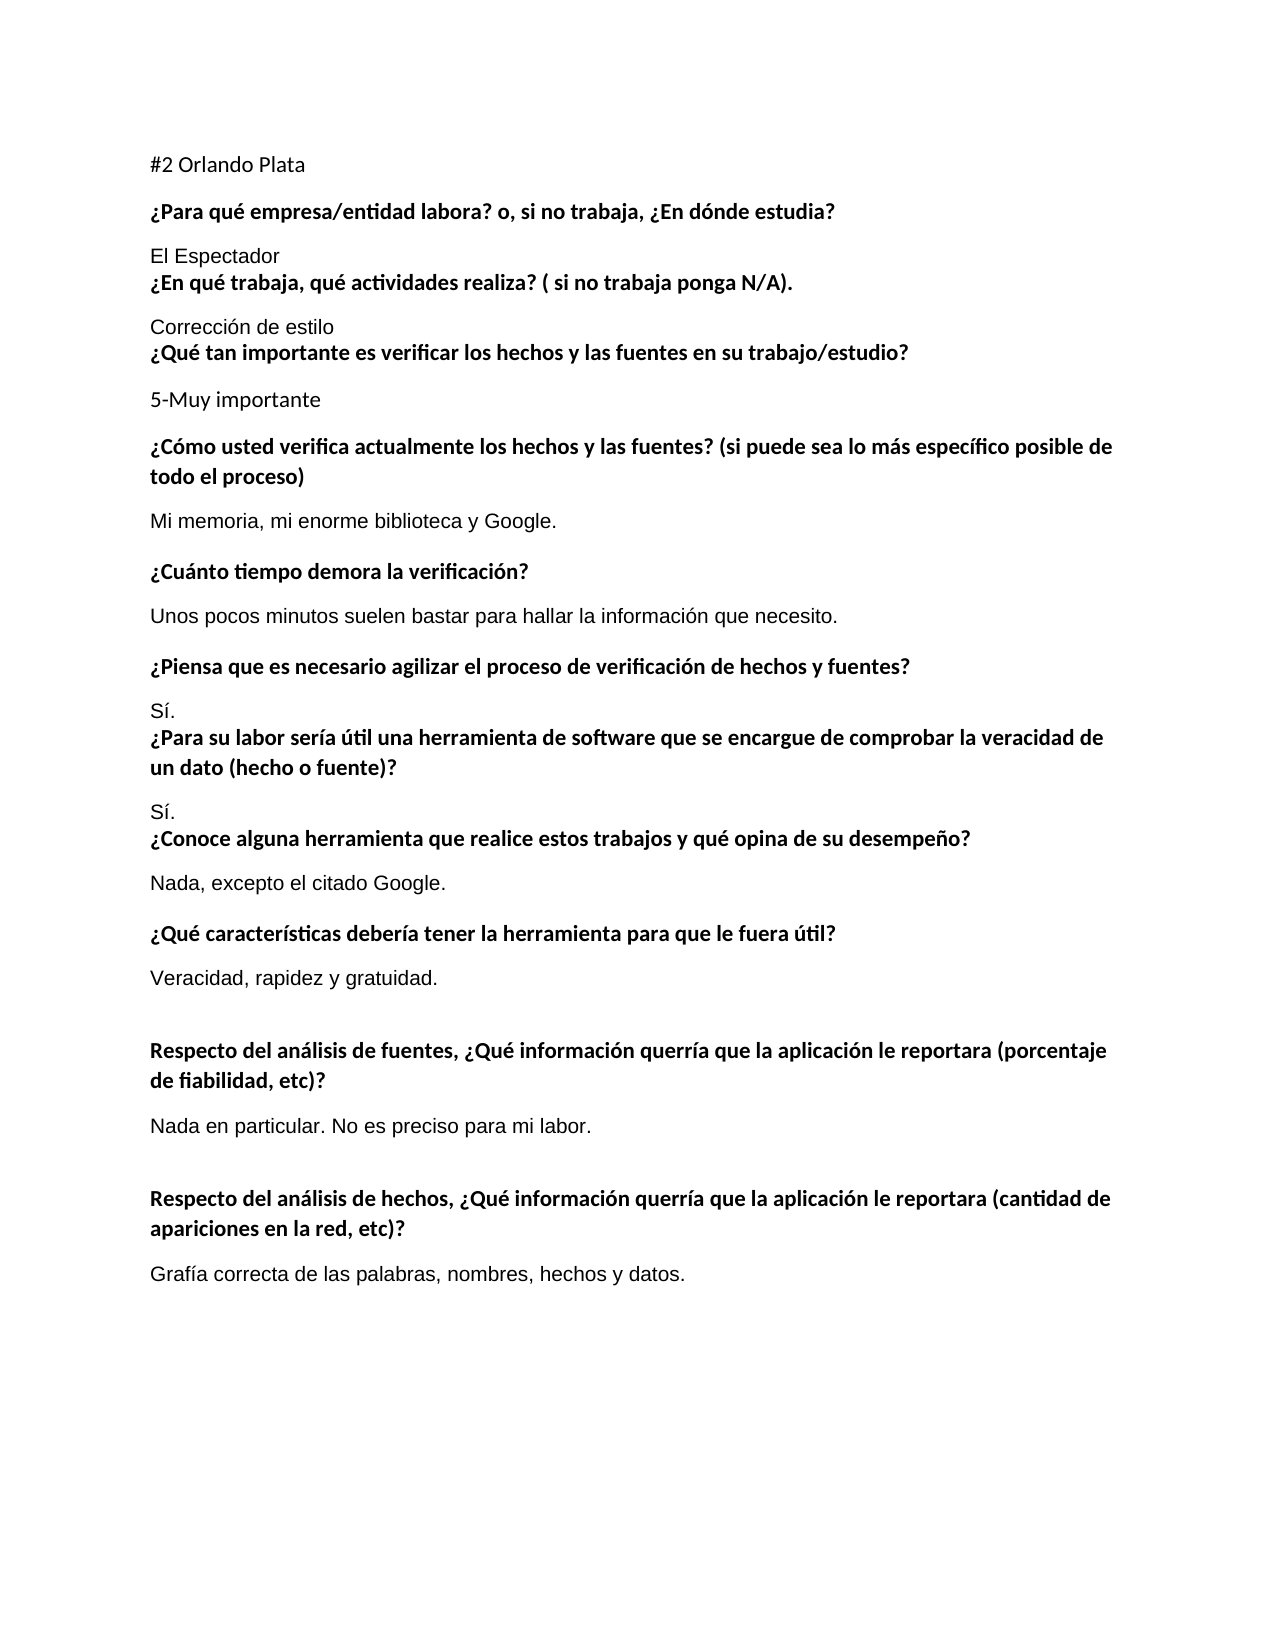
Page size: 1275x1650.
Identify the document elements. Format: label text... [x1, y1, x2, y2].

text Mi memoria, mi enorme biblioteca y Google. [150, 509, 1125, 533]
text ¿En qué trabaja, qué actividades realiza? ( si no trabaja ponga N/A). [150, 268, 1125, 296]
text ¿Cómo usted verifica actualmente los hechos y las fuentes? (si puede sea lo más específico posible de todo el proceso) [150, 432, 1125, 491]
text ¿Para su labor sería útil una herramienta de software que se encargue de comprobar la veracidad de un dato (hecho o fuente)? [150, 723, 1125, 781]
text Veracidad, rapidez y gratuidad. [150, 966, 1125, 989]
text #2 Orlando Plata [150, 150, 1125, 178]
text 5-Muy importante [150, 385, 1125, 413]
text ¿Qué características debería tener la herramienta para que le fuera útil? [150, 919, 1125, 947]
text Sí. [150, 800, 1125, 824]
text Respecto del análisis de hechos, ¿Qué información querría que la aplicación le reportara (cantidad de apariciones en la red, etc)? [150, 1184, 1125, 1243]
text ¿Qué tan importante es verificar los hechos y las fuentes en su trabajo/estudio? [150, 338, 1125, 367]
text ¿Conoce alguna herramienta que realice estos trabajos y qué opina de su desempeño? [150, 824, 1125, 852]
text ¿Para qué empresa/entidad labora? o, si no trabaja, ¿En dónde estudia? [150, 197, 1125, 225]
text Respecto del análisis de fuentes, ¿Qué información querría que la aplicación le reportara (porcentaje de fiabilidad, etc)? [150, 1036, 1125, 1095]
text ¿Piensa que es necesario agilizar el proceso de verificación de hechos y fuentes? [150, 652, 1125, 680]
text ¿Cuánto tiempo demora la verificación? [150, 557, 1125, 585]
text Unos pocos minutos suelen bastar para hallar la información que necesito. [150, 604, 1125, 628]
text El Espectador [150, 244, 1125, 268]
text Nada, excepto el citado Google. [150, 871, 1125, 895]
text Grafía correcta de las palabras, nombres, hechos y datos. [150, 1261, 1125, 1285]
text Sí. [150, 699, 1125, 723]
text Corrección de estilo [150, 314, 1125, 338]
text Nada en particular. No es preciso para mi labor. [150, 1113, 1125, 1137]
